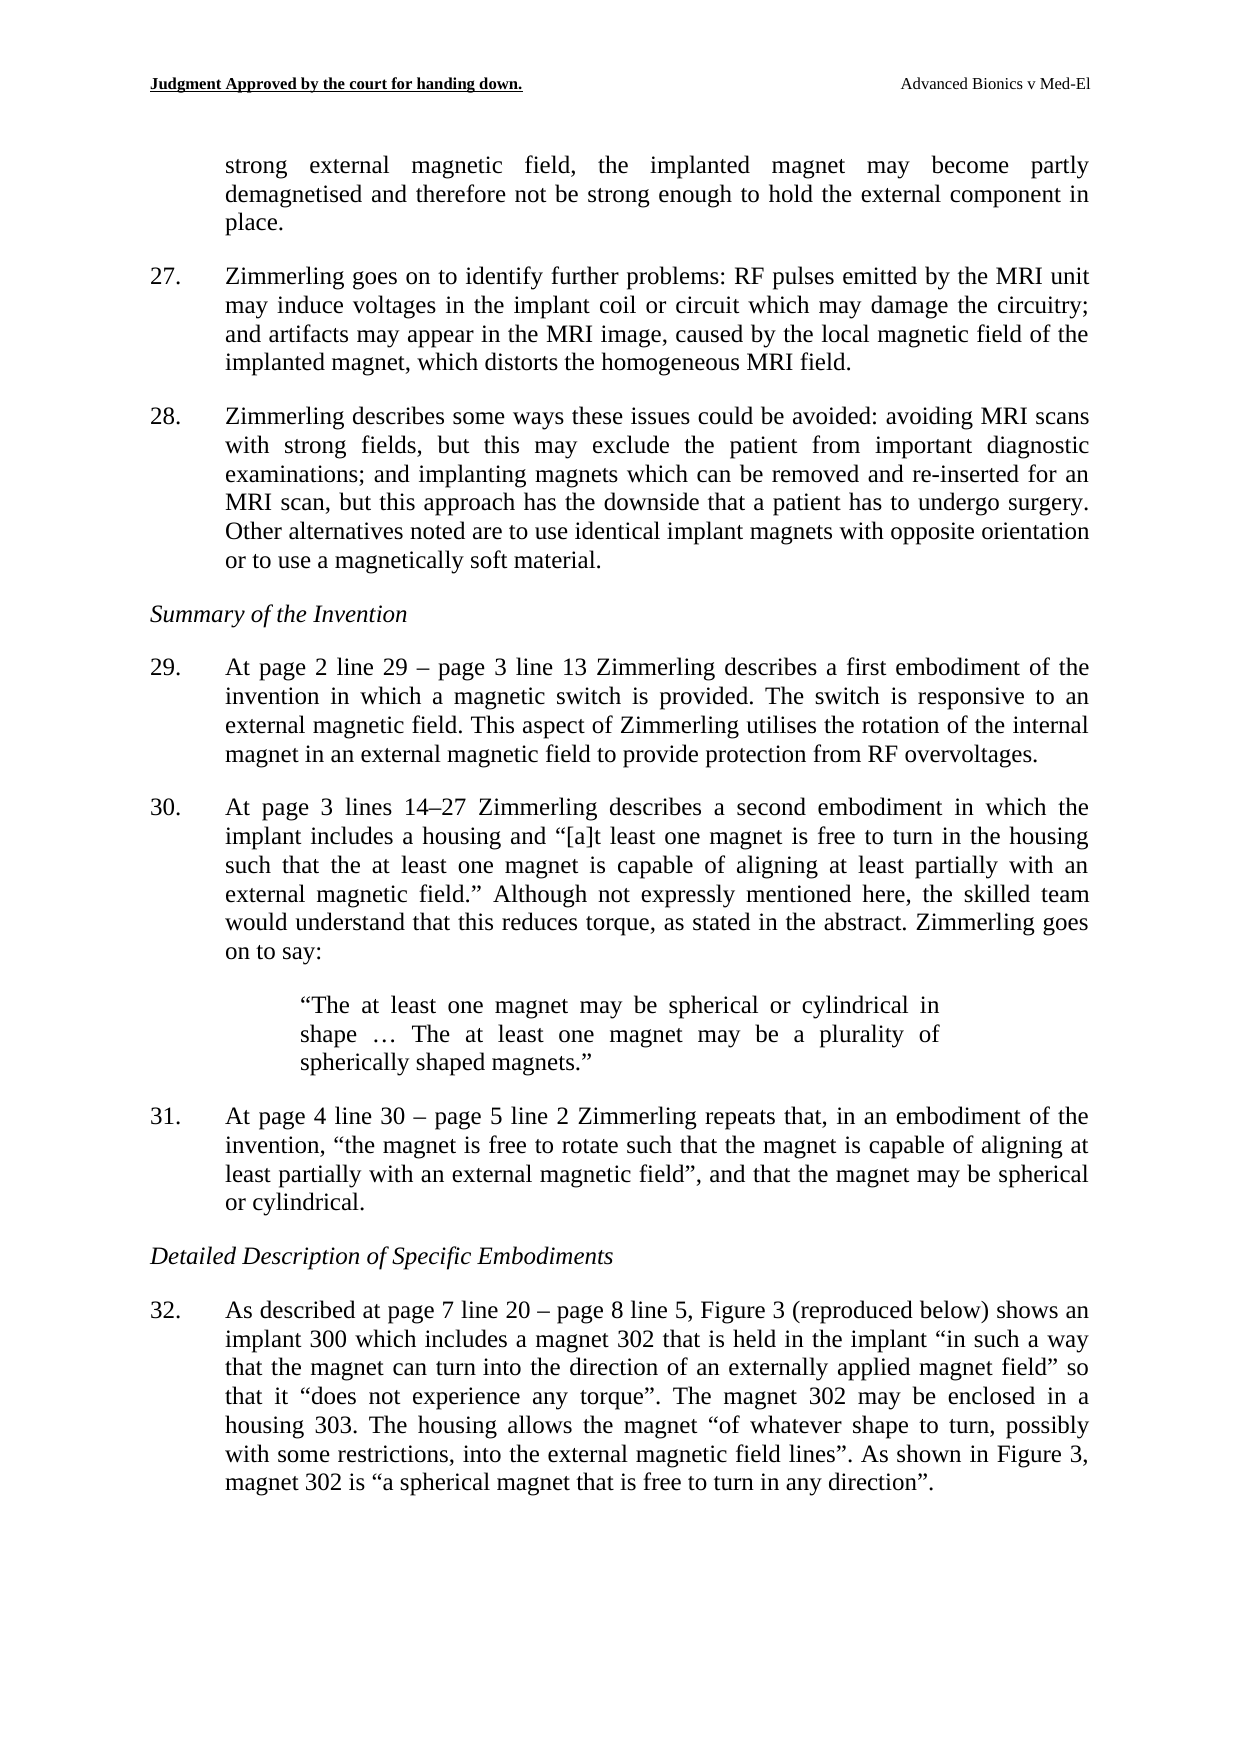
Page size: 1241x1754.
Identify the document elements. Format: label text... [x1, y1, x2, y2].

text As described at page 7 line 20 – page 8 line 5, Figure 3 (reproduced below) shows an implant 300 which includes a magnet 302 that is held in the implant “in such a way that the magnet can turn into the direction of an externally applied magnet field” so that it “does not experience any torque”. The magnet 302 may be enclosed in a housing 303. The housing allows the magnet “of whatever shape to turn, possibly with some restrictions, into the external magnetic field lines”. As shown in Figure 3, magnet 302 is “a spherical magnet that is free to turn in any direction”. [150, 1295, 1090, 1496]
text At page 2 line 29 – page 3 line 13 Zimmerling describes a first embodiment of the invention in which a magnetic switch is provided. The switch is responsive to an external magnetic field. This aspect of Zimmerling utilises the rotation of the internal magnet in an external magnetic field to provide protection from RF overvoltages. [150, 652, 1090, 767]
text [150, 150, 1090, 236]
text Zimmerling goes on to identify further problems: RF pulses emitted by the MRI unit may induce voltages in the implant coil or circuit which may damage the circuitry; and artifacts may appear in the MRI image, caused by the local magnetic field of the implanted magnet, which distorts the homogeneous MRI field. [150, 261, 1090, 376]
text Zimmerling describes some ways these issues could be avoided: avoiding MRI scans with strong fields, but this may exclude the patient from important diagnostic examinations; and implanting magnets which can be removed and re-inserted for an MRI scan, but this approach has the downside that a patient has to undergo surgery. Other alternatives noted are to use identical implant magnets with opposite orientation or to use a magnetically soft material. [150, 401, 1090, 574]
text At page 4 line 30 – page 5 line 2 Zimmerling repeats that, in an embodiment of the invention, “the magnet is free to rotate such that the magnet is capable of aligning at least partially with an external magnetic field”, and that the magnet may be spherical or cylindrical. [150, 1101, 1090, 1216]
list Detailed Description of Specific Embodiments [150, 1241, 1090, 1270]
text “The at least one magnet may be spherical or cylindrical in shape … The at least one magnet may be a plurality of spherically shaped magnets.” [300, 990, 940, 1076]
text At page 3 lines 14–27 Zimmerling describes a second embodiment in which the implant includes a housing and “[a]t least one magnet is free to turn in the housing such that the at least one magnet is capable of aligning at least partially with an external magnetic field.” Although not expressly mentioned here, the skilled team would understand that this reduces torque, as stated in the abstract. Zimmerling goes on to say: [150, 792, 1090, 965]
list Summary of the Invention [150, 599, 1090, 627]
